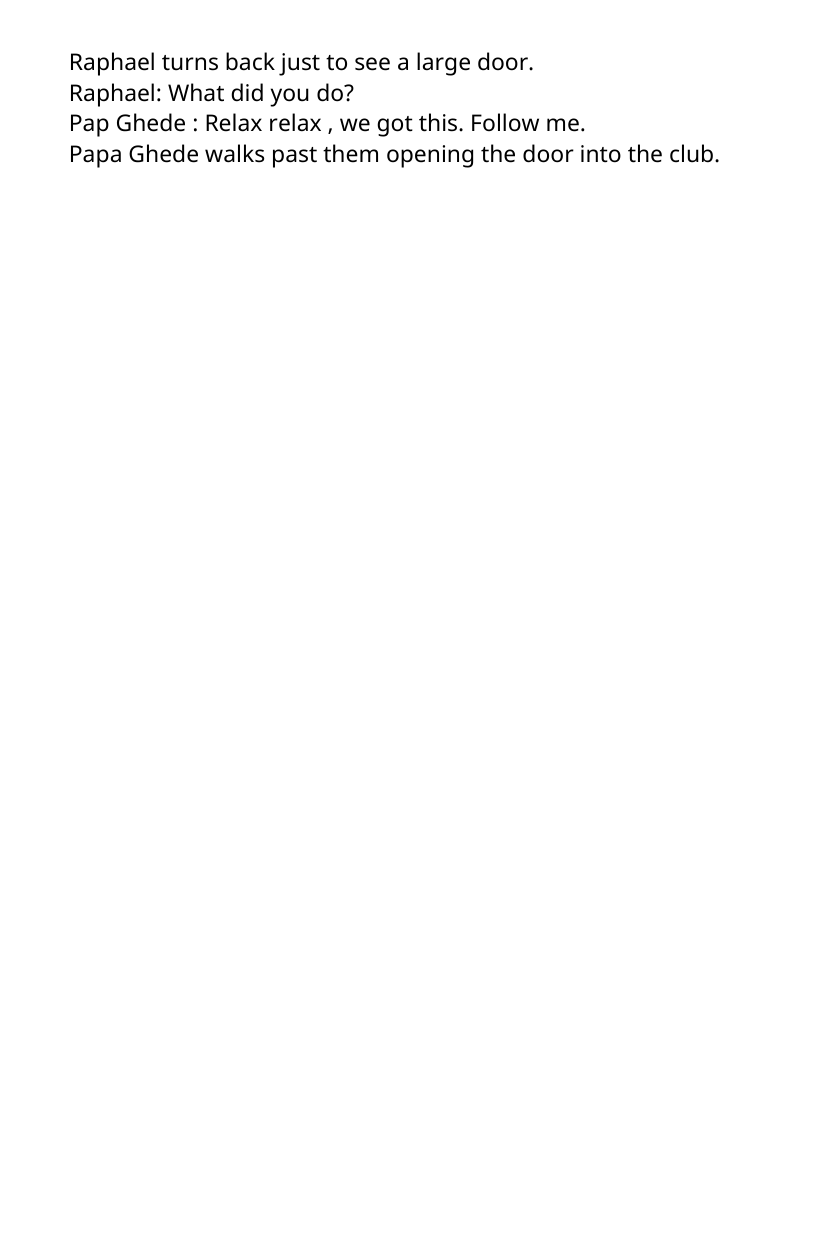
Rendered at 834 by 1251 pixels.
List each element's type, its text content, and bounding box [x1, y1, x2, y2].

text Raphael: What did you do? [69, 77, 758, 107]
text Pap Ghede : Relax relax , we got this. Follow me. [69, 107, 758, 138]
text Raphael turns back just to see a large door. [69, 46, 758, 77]
text Papa Ghede walks past them opening the door into the club. [69, 138, 758, 168]
